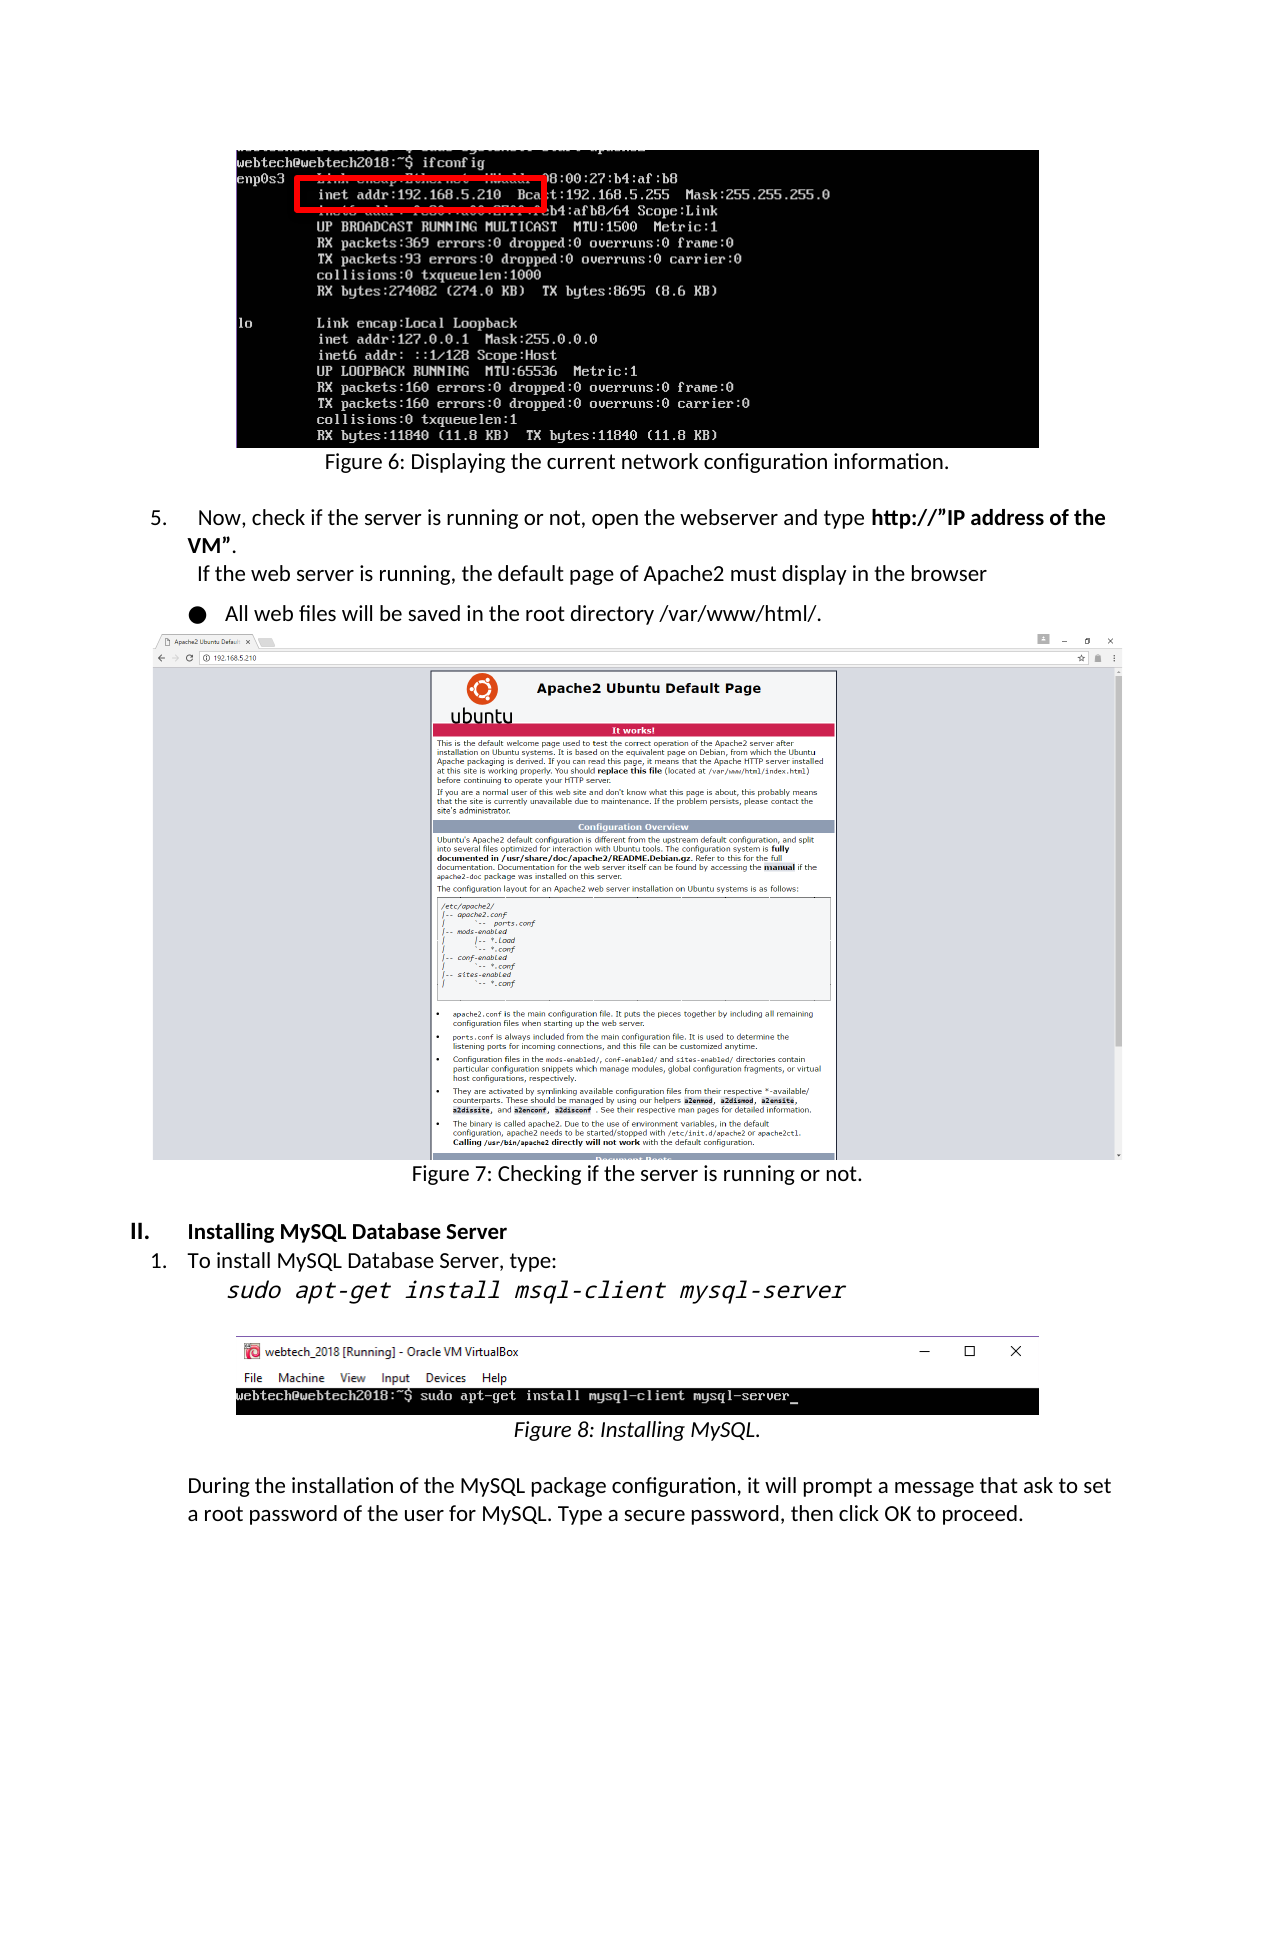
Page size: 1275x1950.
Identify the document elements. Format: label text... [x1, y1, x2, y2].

text Figure 8: Installing MySQL. [150, 1415, 1125, 1443]
text During the installation of the MySQL package configuration, it will prompt a message that ask to set a root password of the user for MySQL. Type a secure password, then click OK to proceed. [187, 1471, 1125, 1527]
list Now, check if the server is running or not, open the webserver and type http://”IP address of the VM”. [150, 503, 1125, 559]
text sudo apt-get install msql-client mysql-server [150, 1274, 1125, 1305]
text If the web server is running, the default page of Apache2 must display in the browser [197, 559, 1125, 587]
list To install MySQL Database Server, type: [150, 1246, 1125, 1274]
picture [236, 1336, 1039, 1415]
picture [236, 150, 1039, 448]
text Figure 7: Checking if the server is running or not. [150, 1159, 1125, 1187]
list All web files will be saved in the root directory /var/www/html/. [187, 587, 1125, 634]
list Installing MySQL Database Server [150, 1215, 1125, 1246]
text Figure 6: Displaying the current network configuration information. [150, 447, 1125, 475]
picture [152, 634, 1123, 1160]
